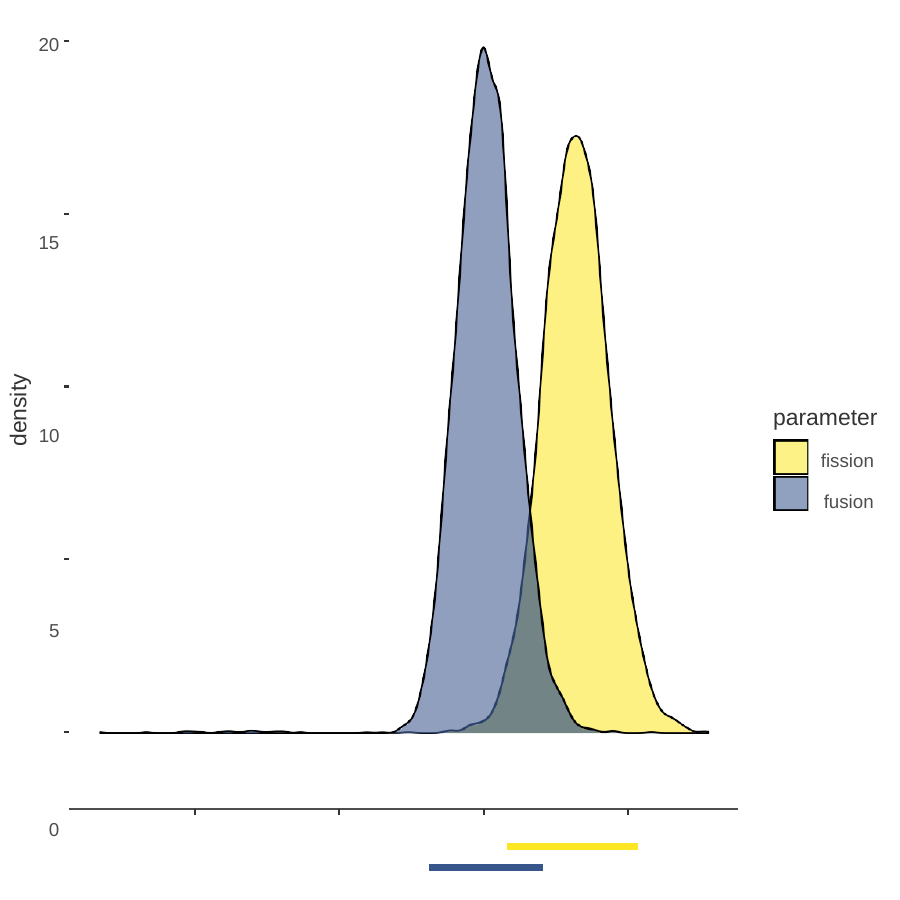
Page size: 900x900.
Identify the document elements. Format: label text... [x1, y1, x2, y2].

text 5 [27, 620, 81, 641]
text 20 [38, 33, 887, 55]
picture [98, 253, 710, 408]
picture [98, 55, 710, 232]
picture [98, 429, 710, 734]
text 0 [49, 818, 887, 840]
picture [773, 439, 809, 511]
text 10 [27, 429, 71, 446]
text 15 [38, 232, 887, 253]
text parameter [27, 408, 877, 429]
